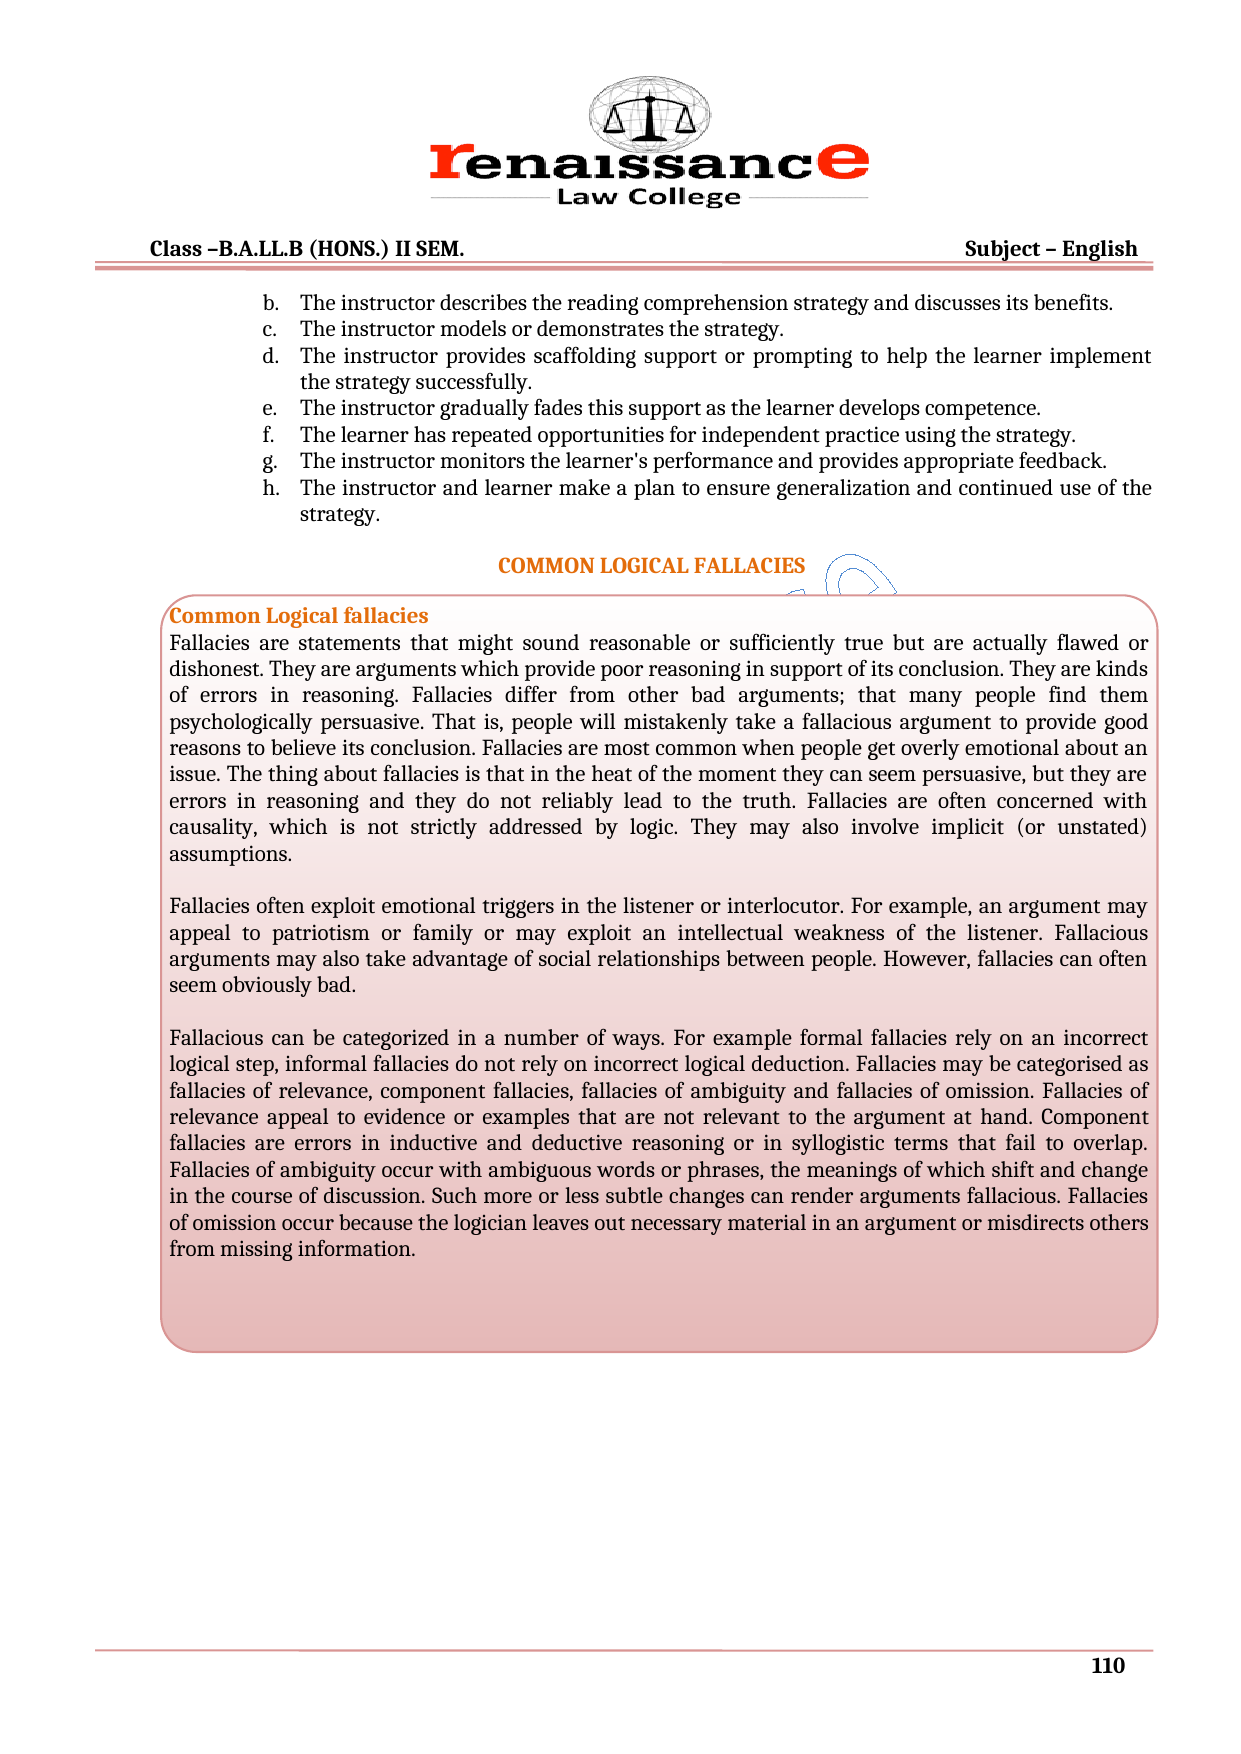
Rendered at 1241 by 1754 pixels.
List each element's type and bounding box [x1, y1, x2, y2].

picture [406, 75, 897, 209]
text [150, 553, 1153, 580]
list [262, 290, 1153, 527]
